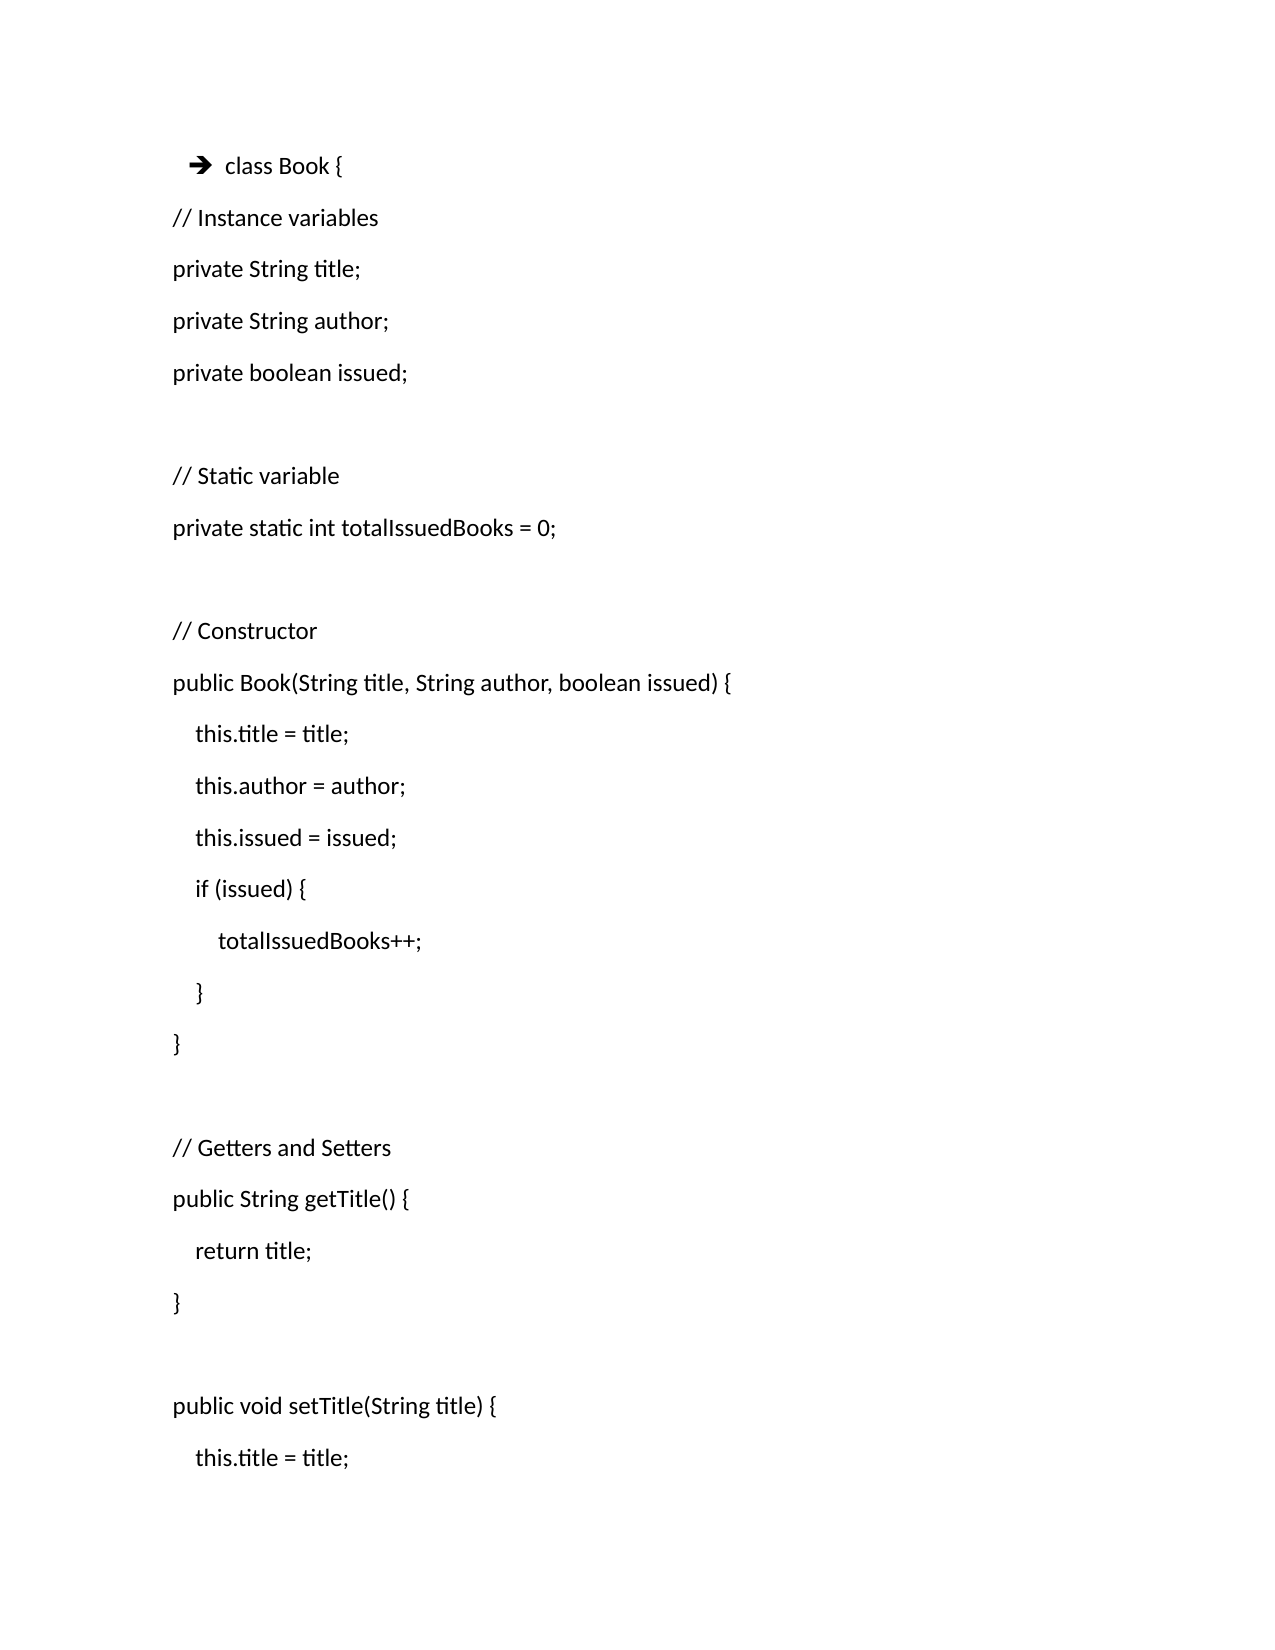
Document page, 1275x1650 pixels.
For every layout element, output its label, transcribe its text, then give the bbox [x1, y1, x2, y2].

text } [150, 977, 1125, 1007]
text public String getTitle() { [150, 1183, 1125, 1214]
text // Constructor [150, 615, 1125, 646]
text private String title; [150, 253, 1125, 284]
text private String author; [150, 305, 1125, 336]
text this.title = title; [150, 718, 1125, 749]
text return title; [150, 1235, 1125, 1266]
text } [150, 1028, 1125, 1059]
text // Getters and Setters [150, 1132, 1125, 1162]
text this.issued = issued; [150, 822, 1125, 852]
text if (issued) { [150, 873, 1125, 904]
list class Book { [187, 150, 1125, 181]
text // Instance variables [150, 202, 1125, 232]
text private boolean issued; [150, 357, 1125, 387]
text totalIssuedBooks++; [150, 925, 1125, 956]
text public void setTitle(String title) { [150, 1390, 1125, 1421]
text public Book(String title, String author, boolean issued) { [150, 667, 1125, 697]
text this.title = title; [150, 1442, 1125, 1472]
text this.author = author; [150, 770, 1125, 801]
text } [150, 1287, 1125, 1317]
text // Static variable [150, 460, 1125, 491]
text private static int totalIssuedBooks = 0; [150, 512, 1125, 542]
